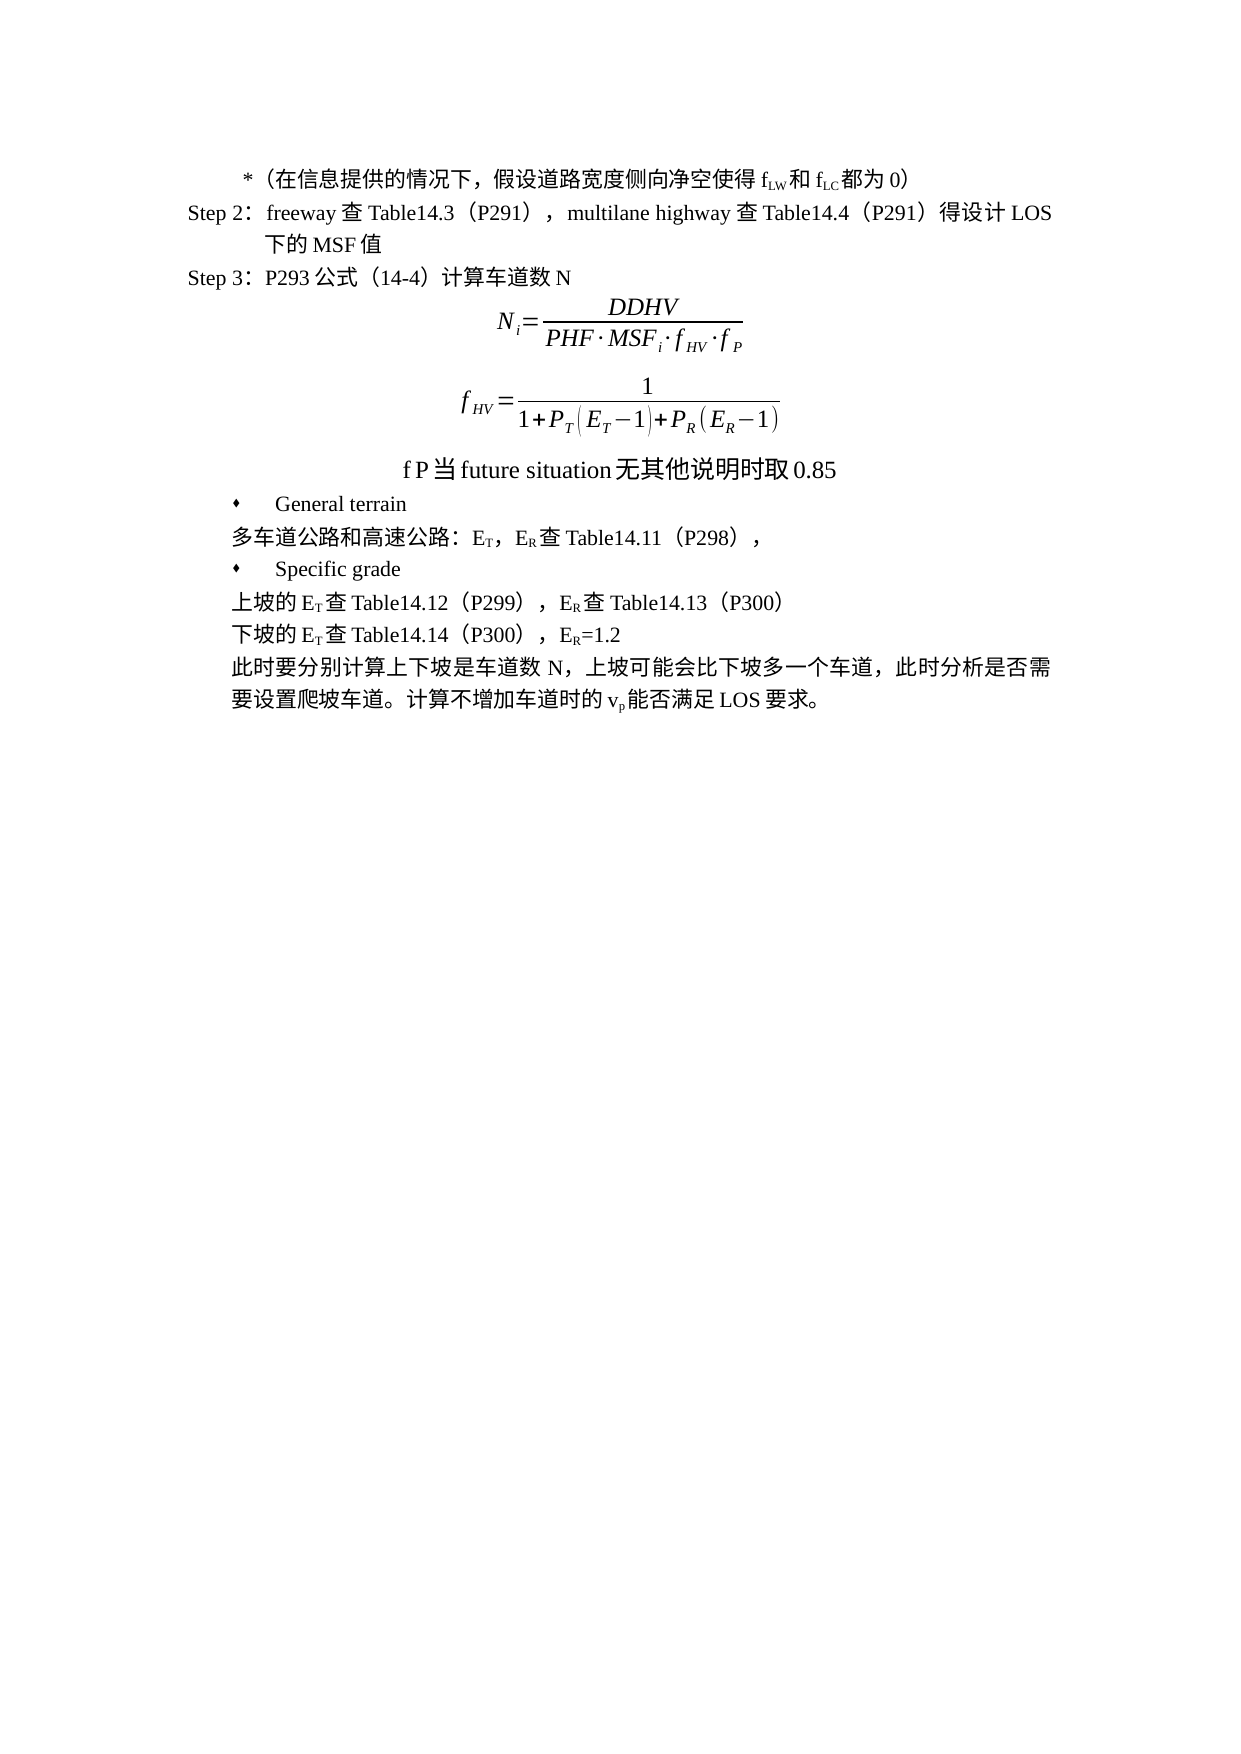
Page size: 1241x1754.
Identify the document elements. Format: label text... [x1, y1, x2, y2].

text Step 2：freeway查Table14.3（P291），multilane highway查Table14.4（P291）得设计LOS下的MSF值 [187, 194, 1053, 259]
text Step 3：P293公式（14-4）计算车道数N [187, 259, 1053, 292]
text 多车道公路和高速公路：ET，ER查Table14.11（P298）， [187, 519, 1053, 552]
list Specific grade [231, 552, 1053, 584]
text *（在信息提供的情况下，假设道路宽度侧向净空使得fLW和fLC都为0） [187, 162, 1053, 194]
text 此时要分别计算上下坡是车道数N，上坡可能会比下坡多一个车道，此时分析是否需要设置爬坡车道。计算不增加车道时的vp能否满足LOS要求。 [231, 649, 1053, 714]
text 下坡的ET查Table14.14（P300），ER=1.2 [187, 617, 1053, 649]
list General terrain [231, 487, 1053, 519]
text 上坡的ET查Table14.12（P299），ER查Table14.13（P300） [187, 584, 1053, 617]
